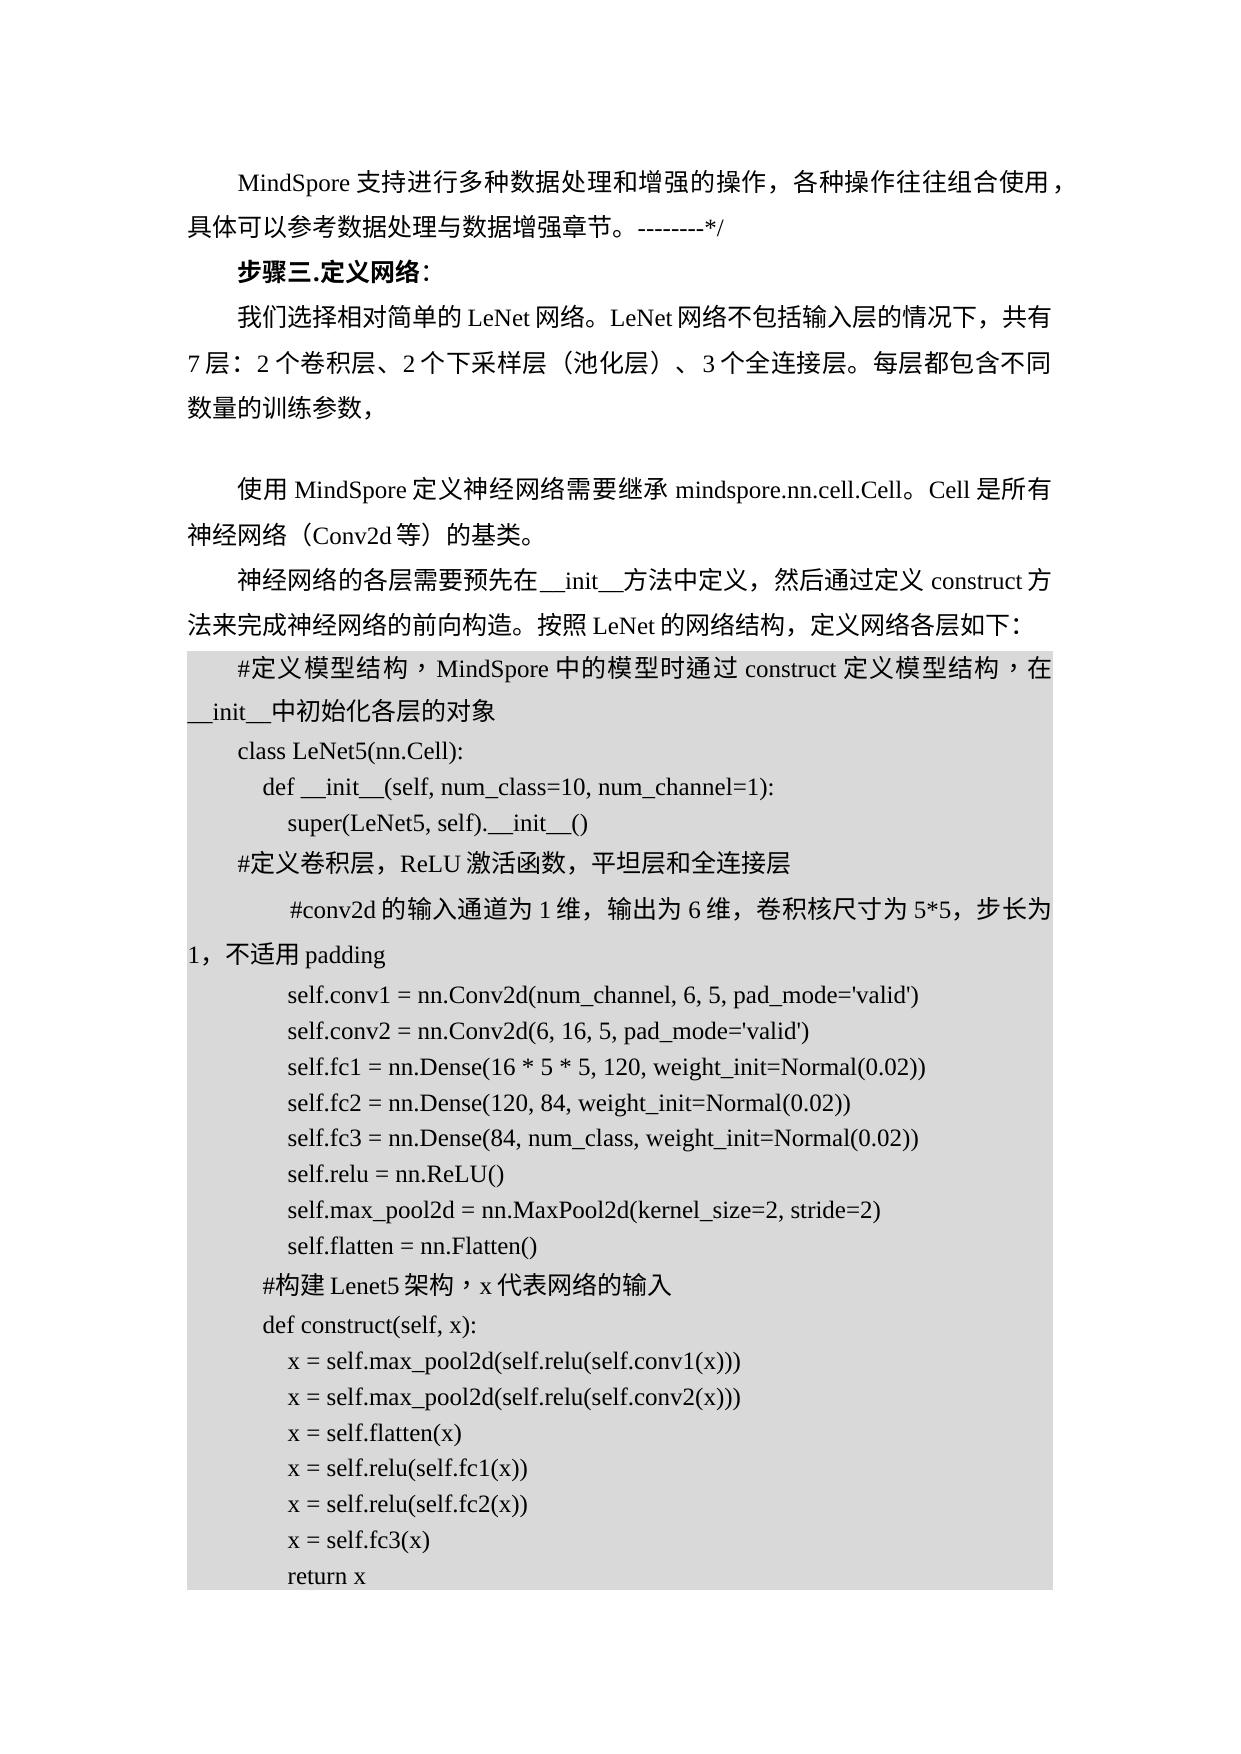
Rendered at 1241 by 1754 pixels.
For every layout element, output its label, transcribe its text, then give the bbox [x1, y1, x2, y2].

text class LeNet5(nn.Cell): [187, 736, 1053, 765]
text self.relu = nn.ReLU() [187, 1159, 1053, 1188]
text 我们选择相对简单的LeNet网络。LeNet网络不包括输入层的情况下，共有7层：2个卷积层、2个下采样层（池化层）、3个全连接层。每层都包含不同数量的训练参数， [187, 298, 1053, 425]
text self.fc1 = nn.Dense(16 * 5 * 5, 120, weight_init=Normal(0.02)) [187, 1052, 1053, 1080]
text #构建Lenet5架构，x代表网络的输入 [187, 1267, 1053, 1301]
text self.conv2 = nn.Conv2d(6, 16, 5, pad_mode='valid') [187, 1016, 1053, 1044]
text MindSpore支持进行多种数据处理和增强的操作，各种操作往往组合使用，具体可以参考数据处理与数据增强章节。--------*/ [187, 162, 1053, 243]
text self.max_pool2d = nn.MaxPool2d(kernel_size=2, stride=2) [187, 1195, 1053, 1224]
text self.conv1 = nn.Conv2d(num_channel, 6, 5, pad_mode='valid') [187, 980, 1053, 1008]
text self.flatten = nn.Flatten() [187, 1231, 1053, 1260]
text x = self.max_pool2d(self.relu(self.conv1(x))) [187, 1346, 1053, 1374]
text 使用MindSpore定义神经网络需要继承mindspore.nn.cell.Cell。Cell是所有神经网络（Conv2d等）的基类。 [187, 470, 1053, 551]
text super(LeNet5, self).__init__() [187, 808, 1053, 837]
text x = self.relu(self.fc2(x)) [187, 1489, 1053, 1518]
text x = self.flatten(x) [187, 1418, 1053, 1446]
text return x [187, 1561, 1053, 1590]
text x = self.max_pool2d(self.relu(self.conv2(x))) [187, 1382, 1053, 1410]
text #定义卷积层，ReLU激活函数，平坦层和全连接层 [187, 844, 1053, 880]
text 神经网络的各层需要预先在__init__方法中定义，然后通过定义construct方法来完成神经网络的前向构造。按照LeNet的网络结构，定义网络各层如下： [187, 560, 1053, 642]
text x = self.relu(self.fc1(x)) [187, 1453, 1053, 1482]
text 步骤三.定义网络： [187, 253, 1053, 289]
text self.fc2 = nn.Dense(120, 84, weight_init=Normal(0.02)) [187, 1088, 1053, 1116]
text def construct(self, x): [187, 1310, 1053, 1338]
text #定义模型结构，MindSpore中的模型时通过construct定义模型结构，在__init__中初始化各层的对象 [187, 651, 1053, 728]
text x = self.fc3(x) [187, 1525, 1053, 1554]
text def __init__(self, num_class=10, num_channel=1): [187, 772, 1053, 801]
text #conv2d的输入通道为1维，输出为6维，卷积核尺寸为5*5，步长为1，不适用padding [187, 889, 1053, 971]
text self.fc3 = nn.Dense(84, num_class, weight_init=Normal(0.02)) [187, 1123, 1053, 1152]
